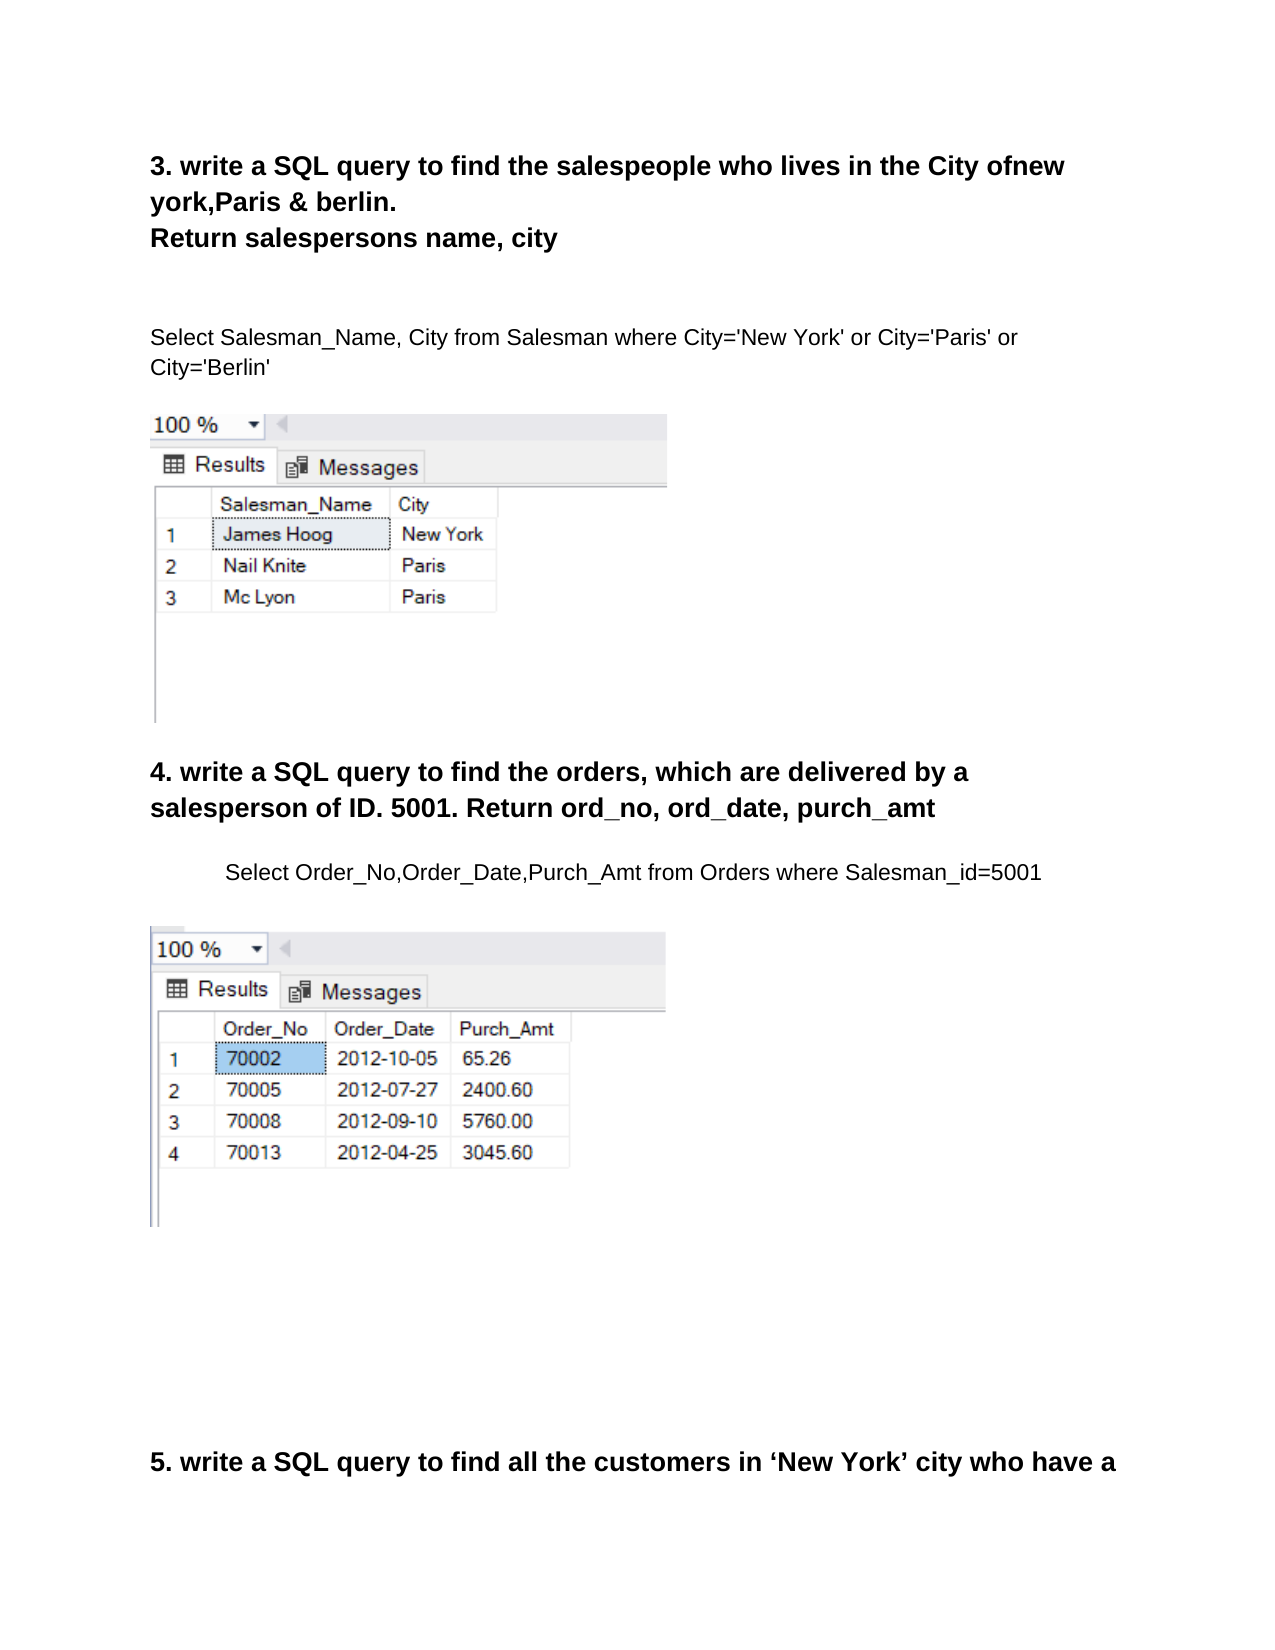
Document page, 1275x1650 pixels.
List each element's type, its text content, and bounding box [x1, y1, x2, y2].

picture [150, 926, 666, 1227]
picture [150, 414, 668, 723]
text Select Order_No,Order_Date,Purch_Amt from Orders where Salesman_id=5001 [150, 859, 1125, 886]
text Select Salesman_Name, City from Salesman where City='New York' or City='Paris' or City='Berlin' [150, 324, 1125, 381]
text 5. write a SQL query to find all the customers in ‘New York’ city who have a [150, 1446, 1125, 1477]
text 4. write a SQL query to find the orders, which are delivered by a salesperson of ID. 5001. Return ord_no, ord_date, purch_amt [150, 756, 1125, 824]
text 3. write a SQL query to find the salespeople who lives in the City ofnew york,Paris & berlin. [150, 150, 1125, 217]
text Return salespersons name, city [150, 222, 1125, 253]
